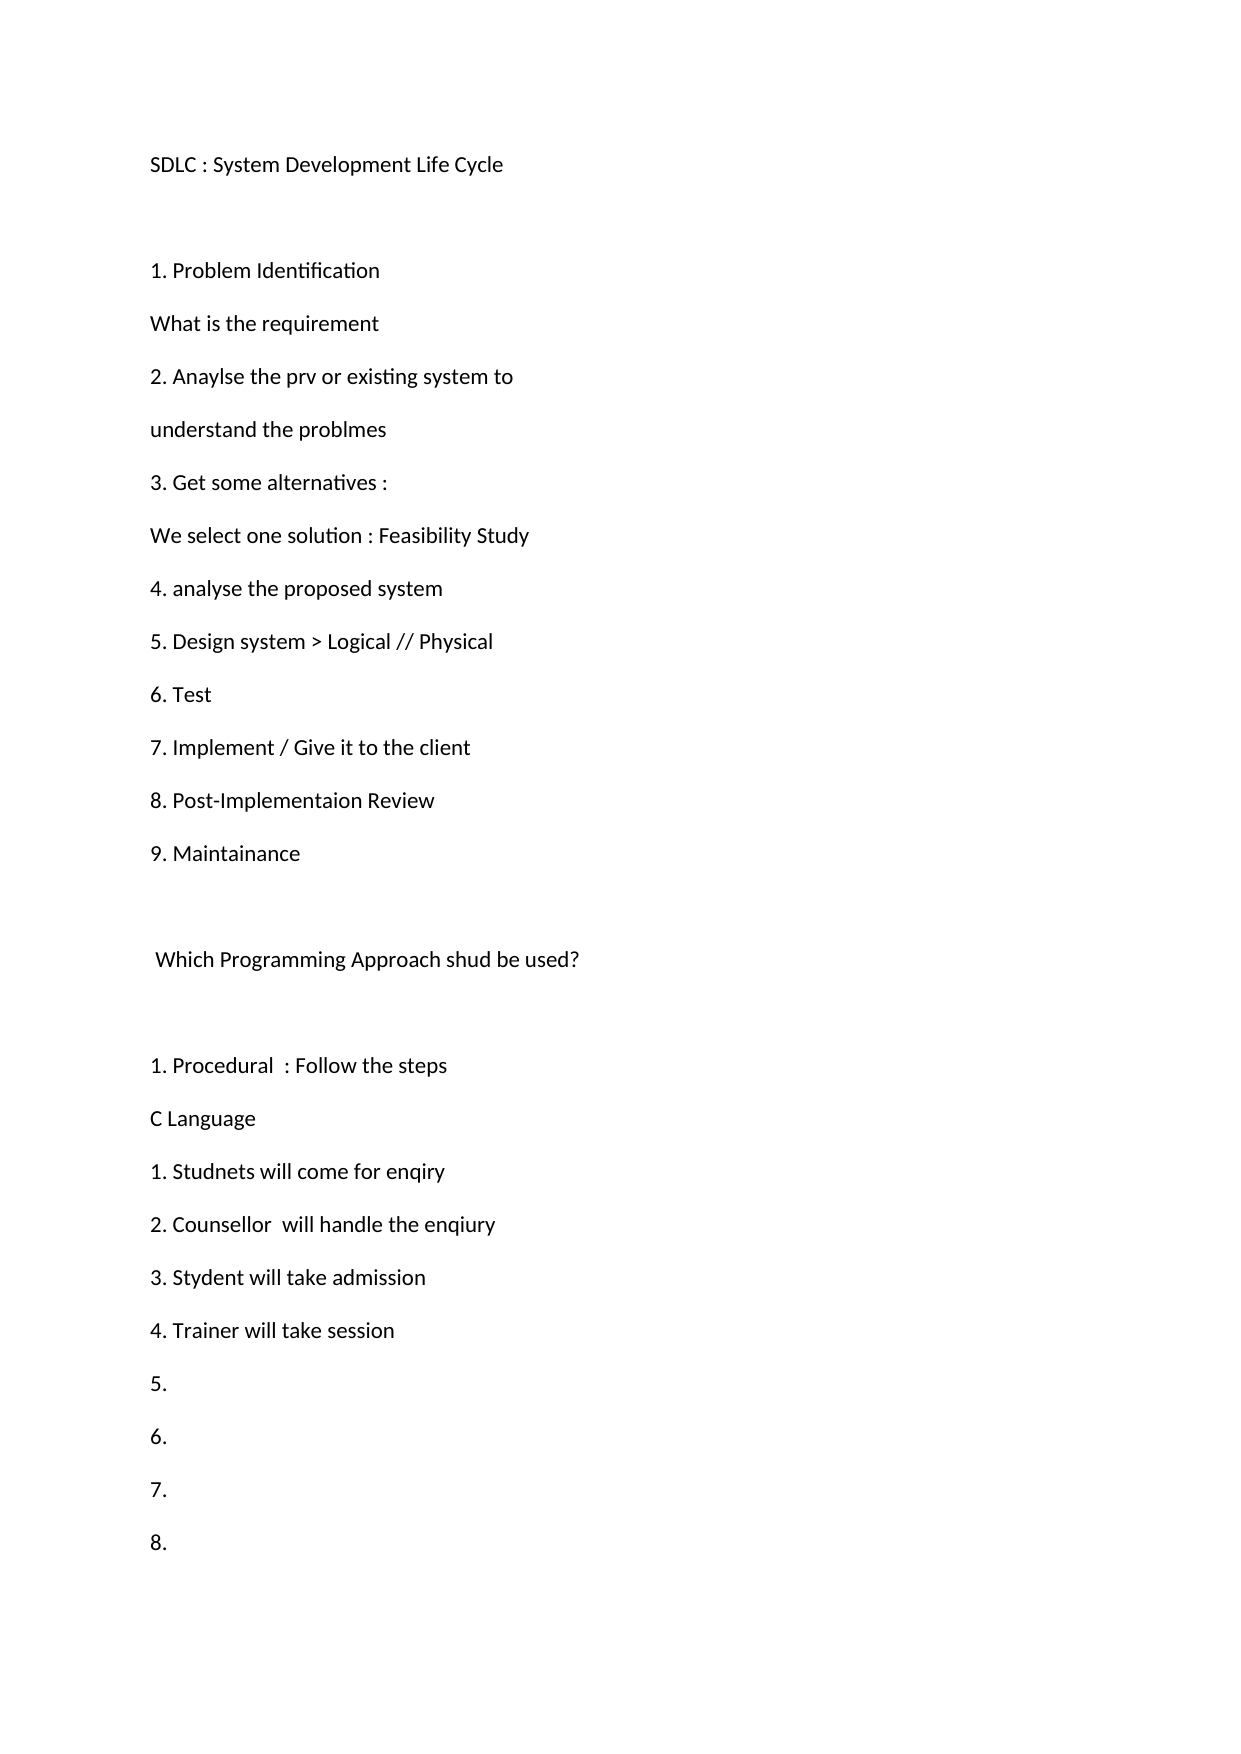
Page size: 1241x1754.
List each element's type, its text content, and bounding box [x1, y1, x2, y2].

text 4. Trainer will take session [150, 1316, 1090, 1344]
text 4. analyse the proposed system [150, 574, 1090, 602]
text 1. Problem Identification [150, 256, 1090, 284]
text 3. Stydent will take admission [150, 1263, 1090, 1291]
text 9. Maintainance [150, 839, 1090, 867]
text 6. Test [150, 680, 1090, 708]
text 8. Post-Implementaion Review [150, 786, 1090, 814]
text 1. Procedural : Follow the steps [150, 1051, 1090, 1079]
text What is the requirement [150, 309, 1090, 337]
text 7. [150, 1476, 1090, 1503]
text 8. [150, 1528, 1090, 1557]
text 3. Get some alternatives : [150, 468, 1090, 496]
text 2. Anaylse the prv or existing system to [150, 362, 1090, 390]
text 1. Studnets will come for enqiry [150, 1157, 1090, 1185]
text We select one solution : Feasibility Study [150, 521, 1090, 549]
text 2. Counsellor will handle the enqiury [150, 1210, 1090, 1238]
text SDLC : System Development Life Cycle [150, 150, 1090, 178]
text 5. [150, 1369, 1090, 1397]
text 5. Design system > Logical // Physical [150, 627, 1090, 655]
text Which Programming Approach shud be used? [150, 945, 1090, 973]
text C Language [150, 1104, 1090, 1132]
text 6. [150, 1422, 1090, 1451]
text 7. Implement / Give it to the client [150, 733, 1090, 761]
text understand the problmes [150, 415, 1090, 443]
